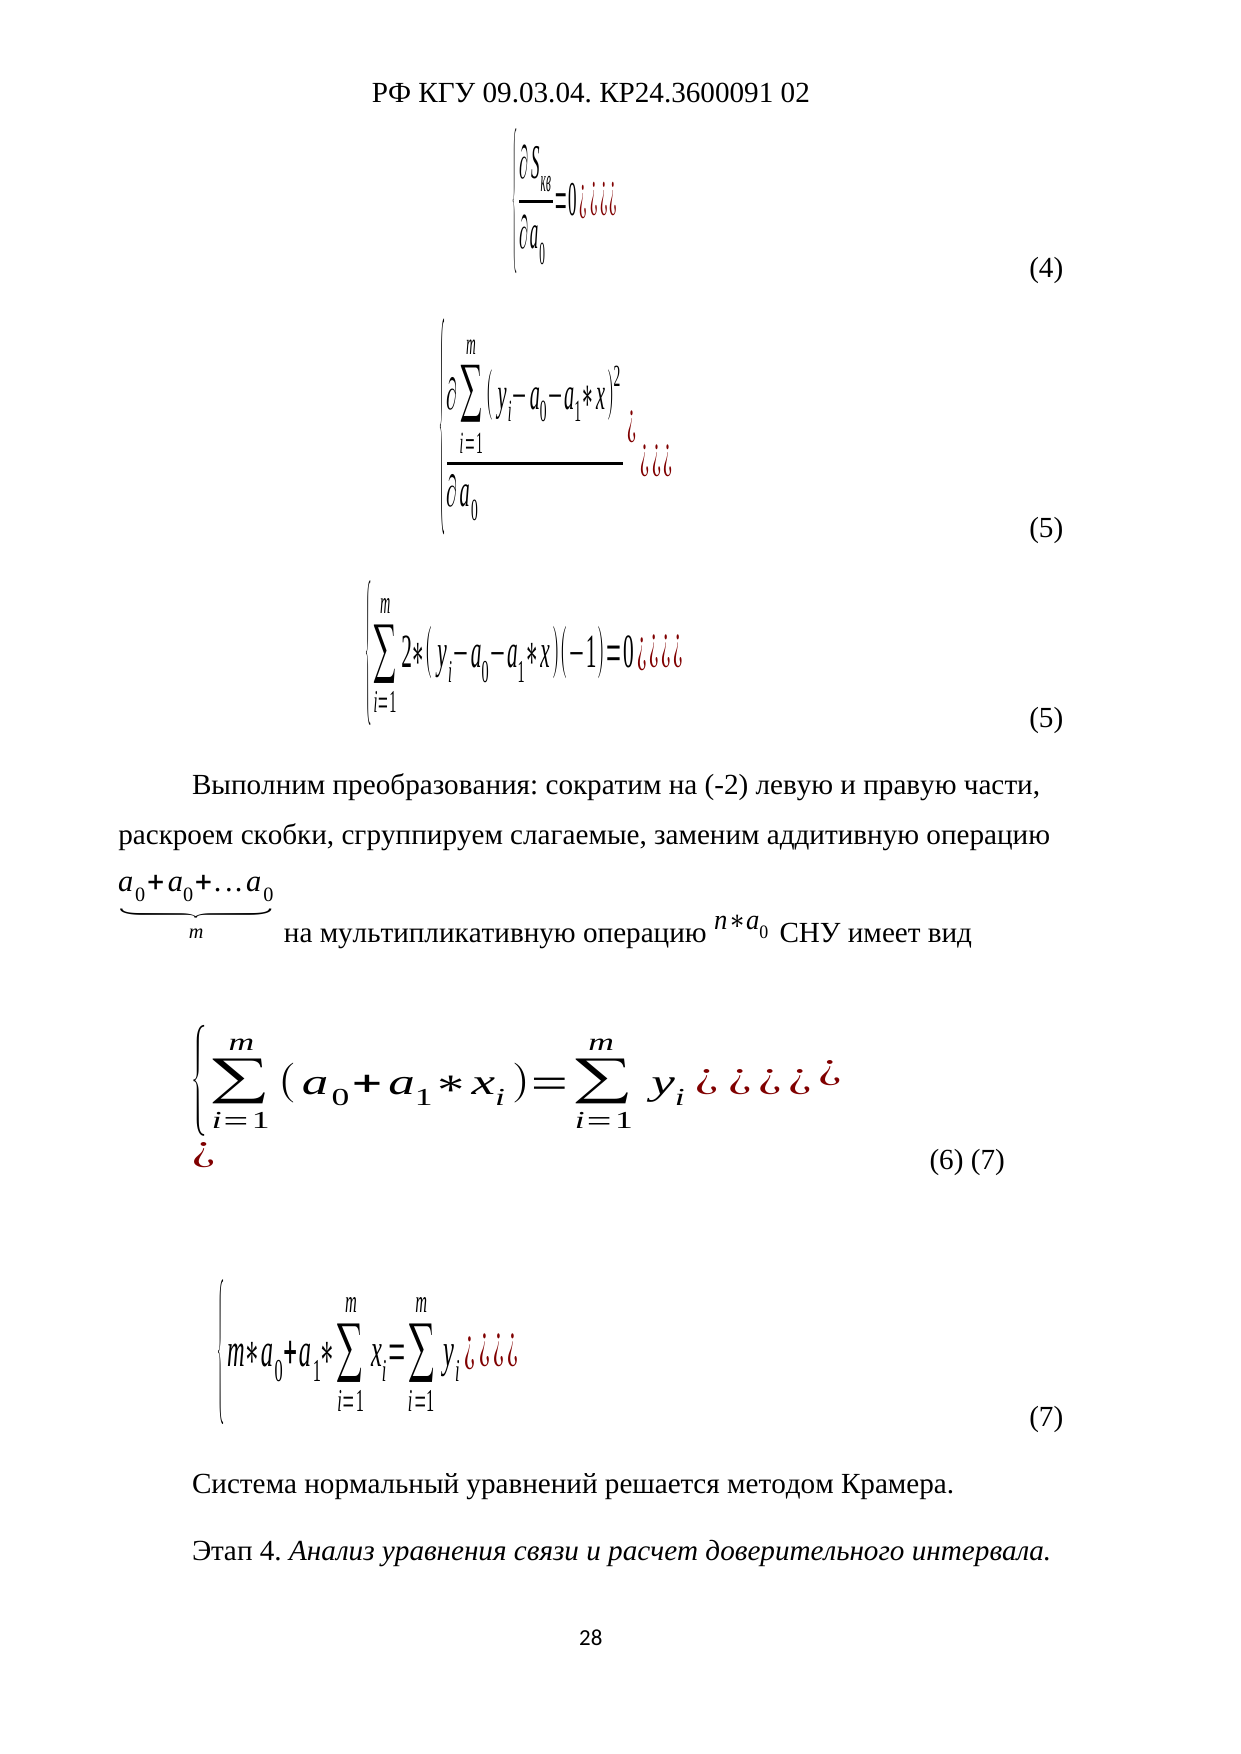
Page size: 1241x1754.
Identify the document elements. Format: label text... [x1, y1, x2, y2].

text (7) [118, 1276, 1063, 1433]
text (5) [118, 317, 1063, 544]
text Система нормальный уравнений решается методом Крамера. [118, 1466, 1063, 1499]
text (6) (7) [118, 982, 1063, 1176]
text (4) [118, 127, 1063, 283]
text Выполним преобразования: сократим на (-2) левую и правую части, раскроем скобки, сгруппируем слагаемые, заменим аддитивную операцию на мультипликативную операцию СНУ имеет вид [118, 767, 1063, 948]
text (5) [118, 577, 1063, 734]
text Этап 4. Анализ уравнения связи и расчет доверительного интервала. [118, 1533, 1063, 1567]
